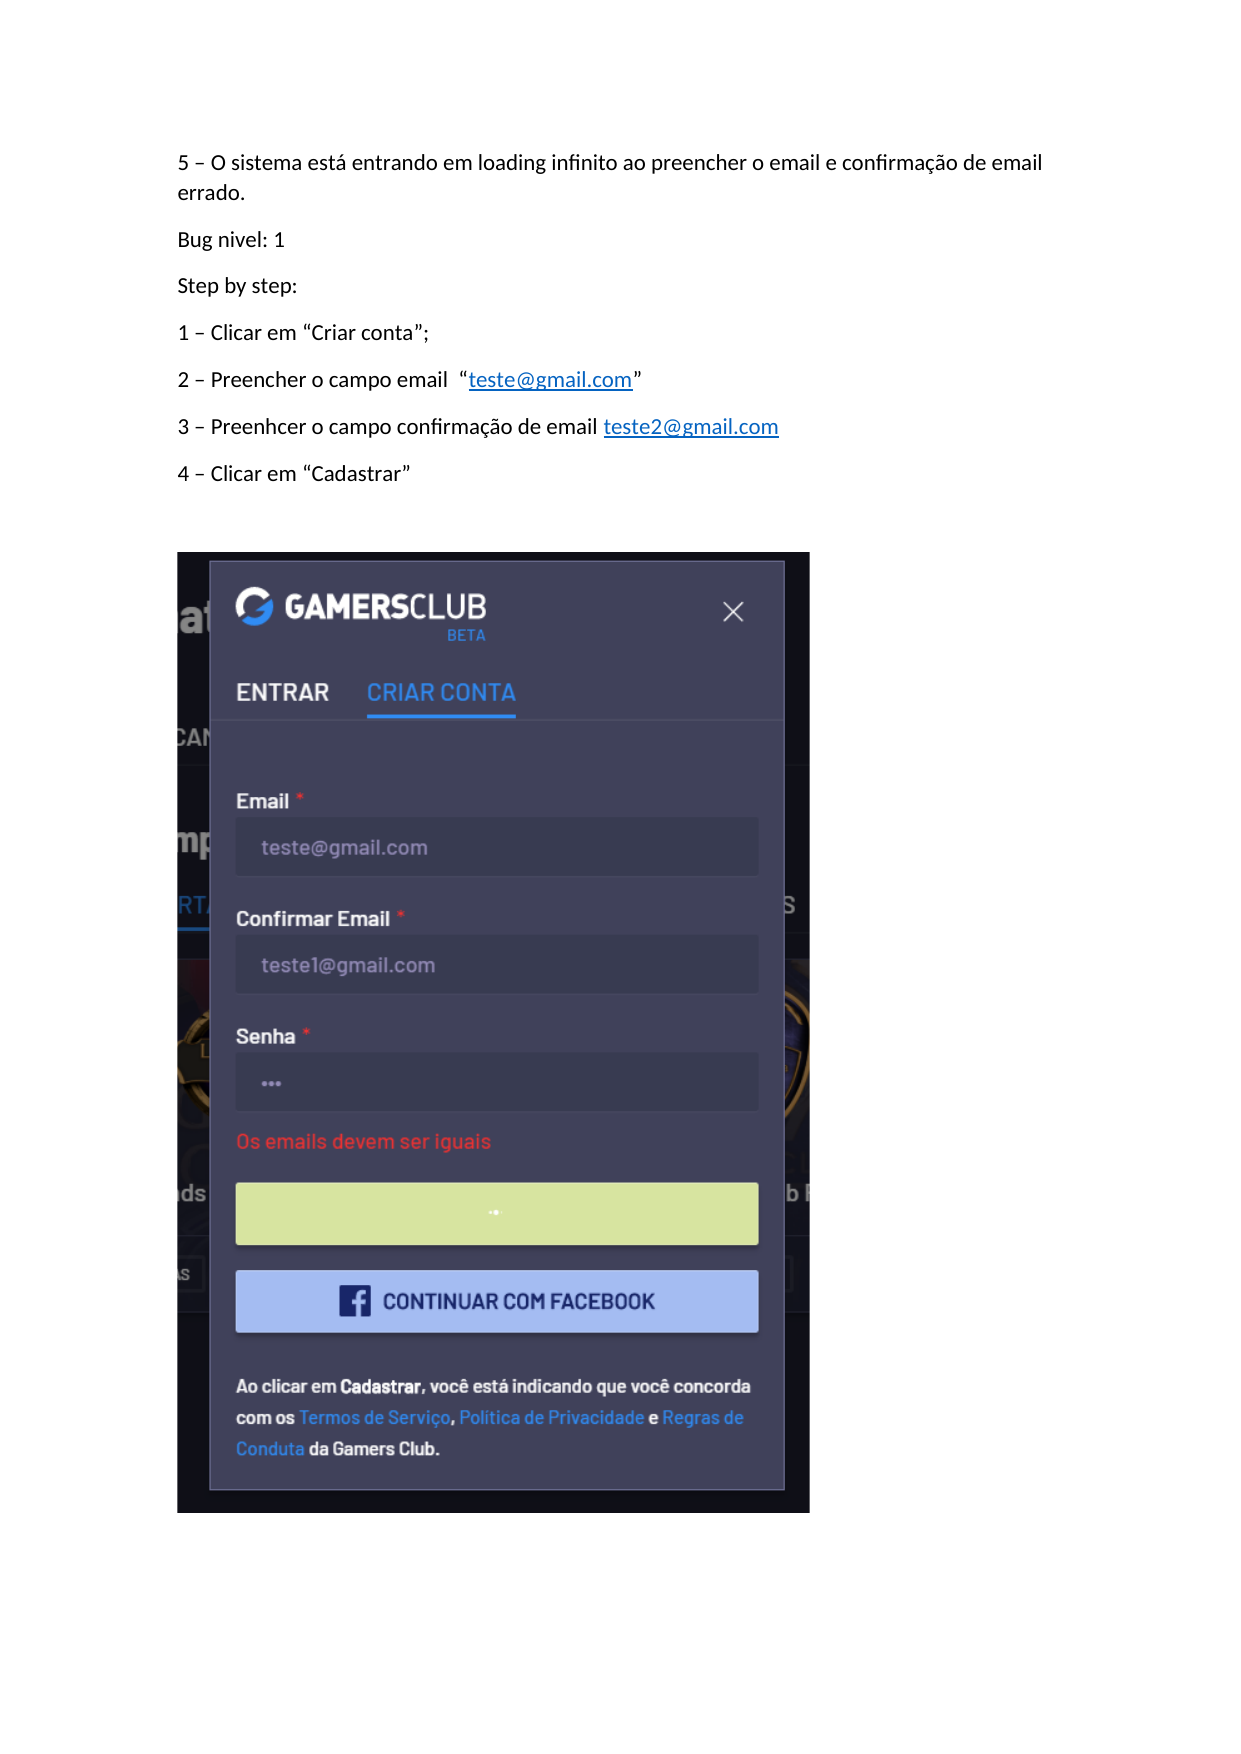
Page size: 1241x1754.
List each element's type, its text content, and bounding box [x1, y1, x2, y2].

text Bug nivel: 1 [177, 225, 1063, 253]
text 5 – O sistema está entrando em loading infinito ao preencher o email e confirmação de email errado. [177, 148, 1063, 206]
picture [177, 552, 810, 1513]
text Step by step: [177, 272, 1063, 299]
text 1 – Clicar em “Criar conta”; [177, 318, 1063, 346]
text 4 – Clicar em “Cadastrar” [177, 459, 1063, 487]
text 3 – Preenhcer o campo confirmação de email teste2@gmail.com [177, 412, 1063, 440]
text 2 – Preencher o campo email “teste@gmail.com” [177, 365, 1063, 393]
